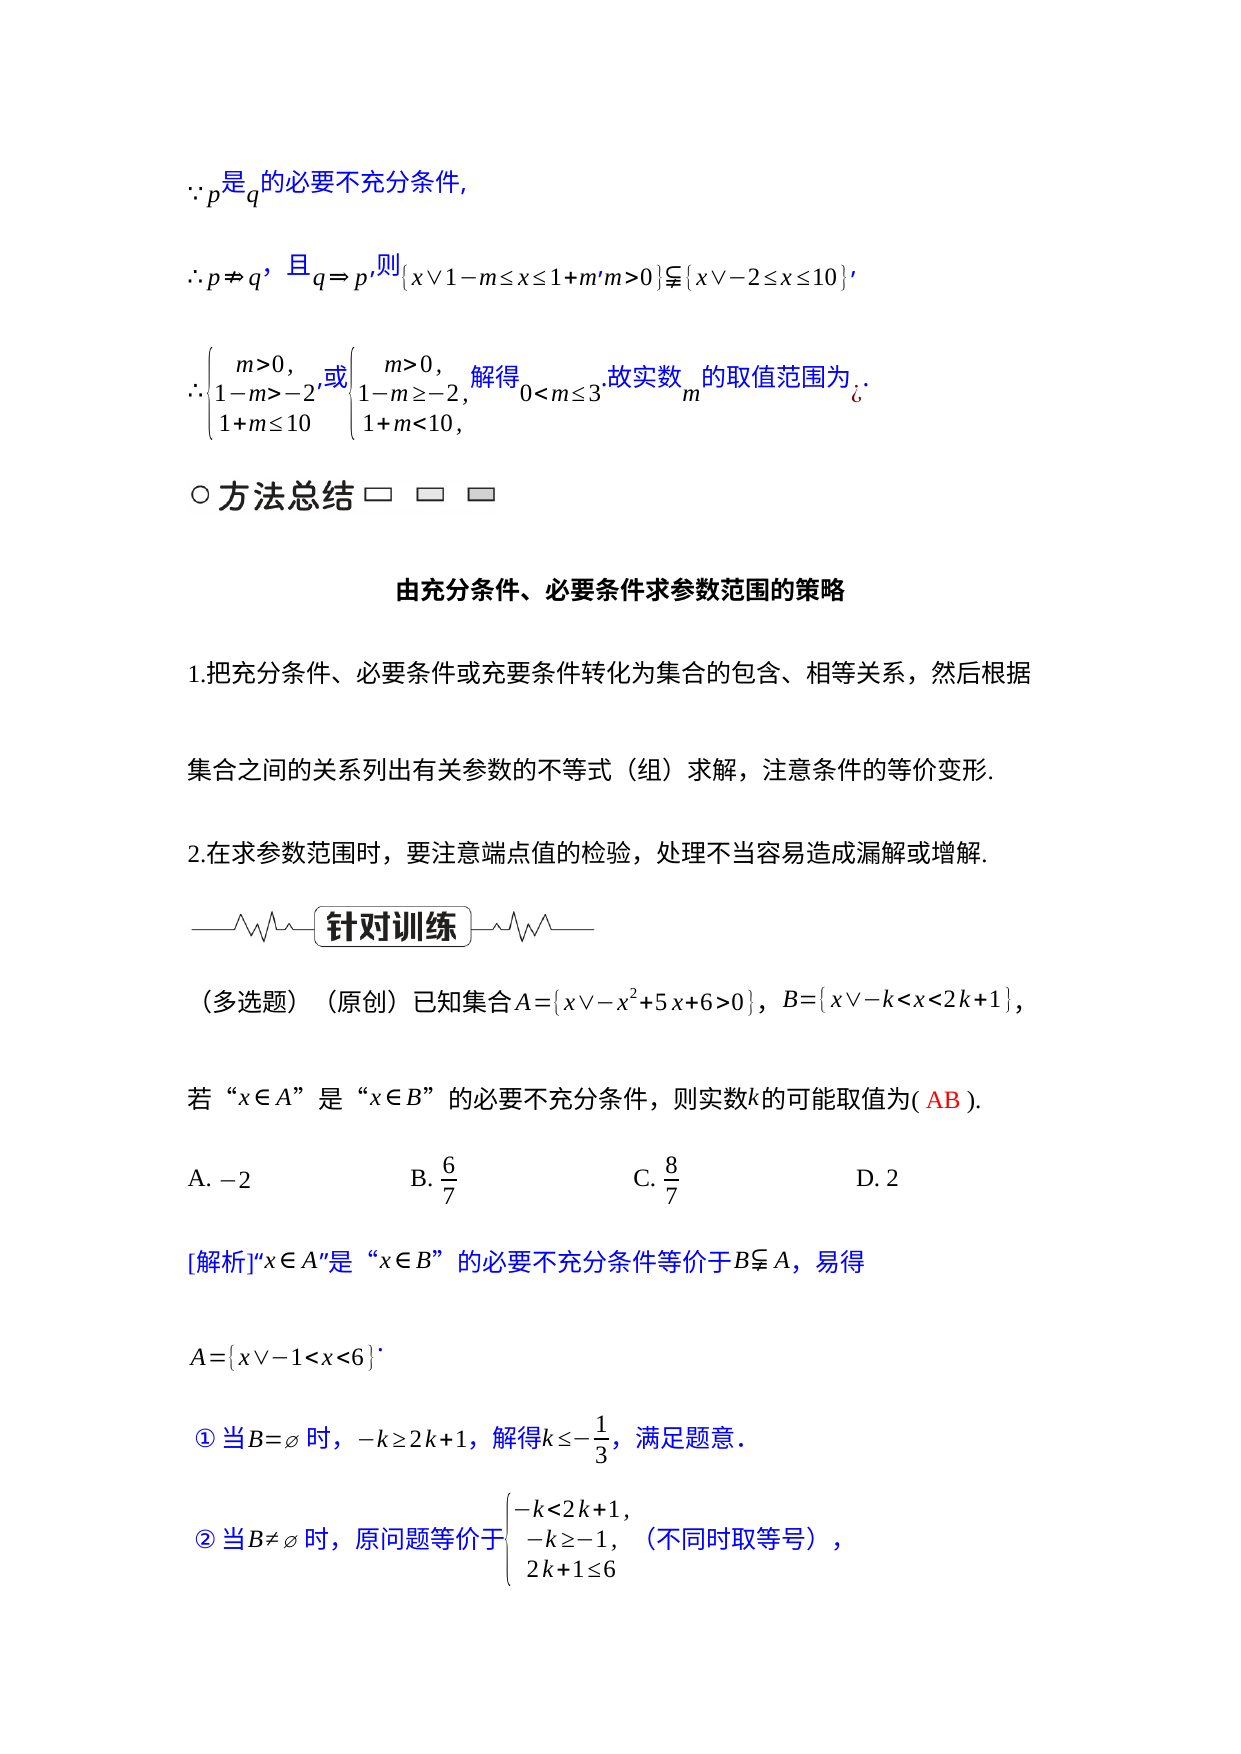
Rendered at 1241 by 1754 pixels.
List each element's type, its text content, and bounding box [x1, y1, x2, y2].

picture [187, 902, 597, 950]
text （多选题）（原创）已知集合，，若“”是“”的必要不充分条件，则实数的可能取值为( AB ). [187, 968, 1053, 1130]
picture [187, 476, 498, 514]
text 1.把充分条件、必要条件或充要条件转化为集合的包含、相等关系，然后根据集合之间的关系列出有关参数的不等式（组）求解，注意条件的等价变形. [187, 639, 1053, 801]
text ①当 时，，解得，满足题意． [187, 1407, 1053, 1472]
text [解析]“”是“”的必要不充分条件等价于，易得. [187, 1228, 1053, 1390]
text ②当 时，原问题等价于（不同时取等号）， [187, 1490, 1053, 1588]
text ，且,则,, [187, 245, 1053, 310]
text A. B. C. D. 2 [187, 1148, 1053, 1213]
text 由充分条件、必要条件求参数范围的策略 [187, 556, 1053, 621]
text 是的必要不充分条件, [187, 162, 1053, 227]
text ,或解得.故实数的取值范围为. [187, 328, 1053, 458]
text 2.在求参数范围时，要注意端点值的检验，处理不当容易造成漏解或增解. [187, 819, 1053, 884]
